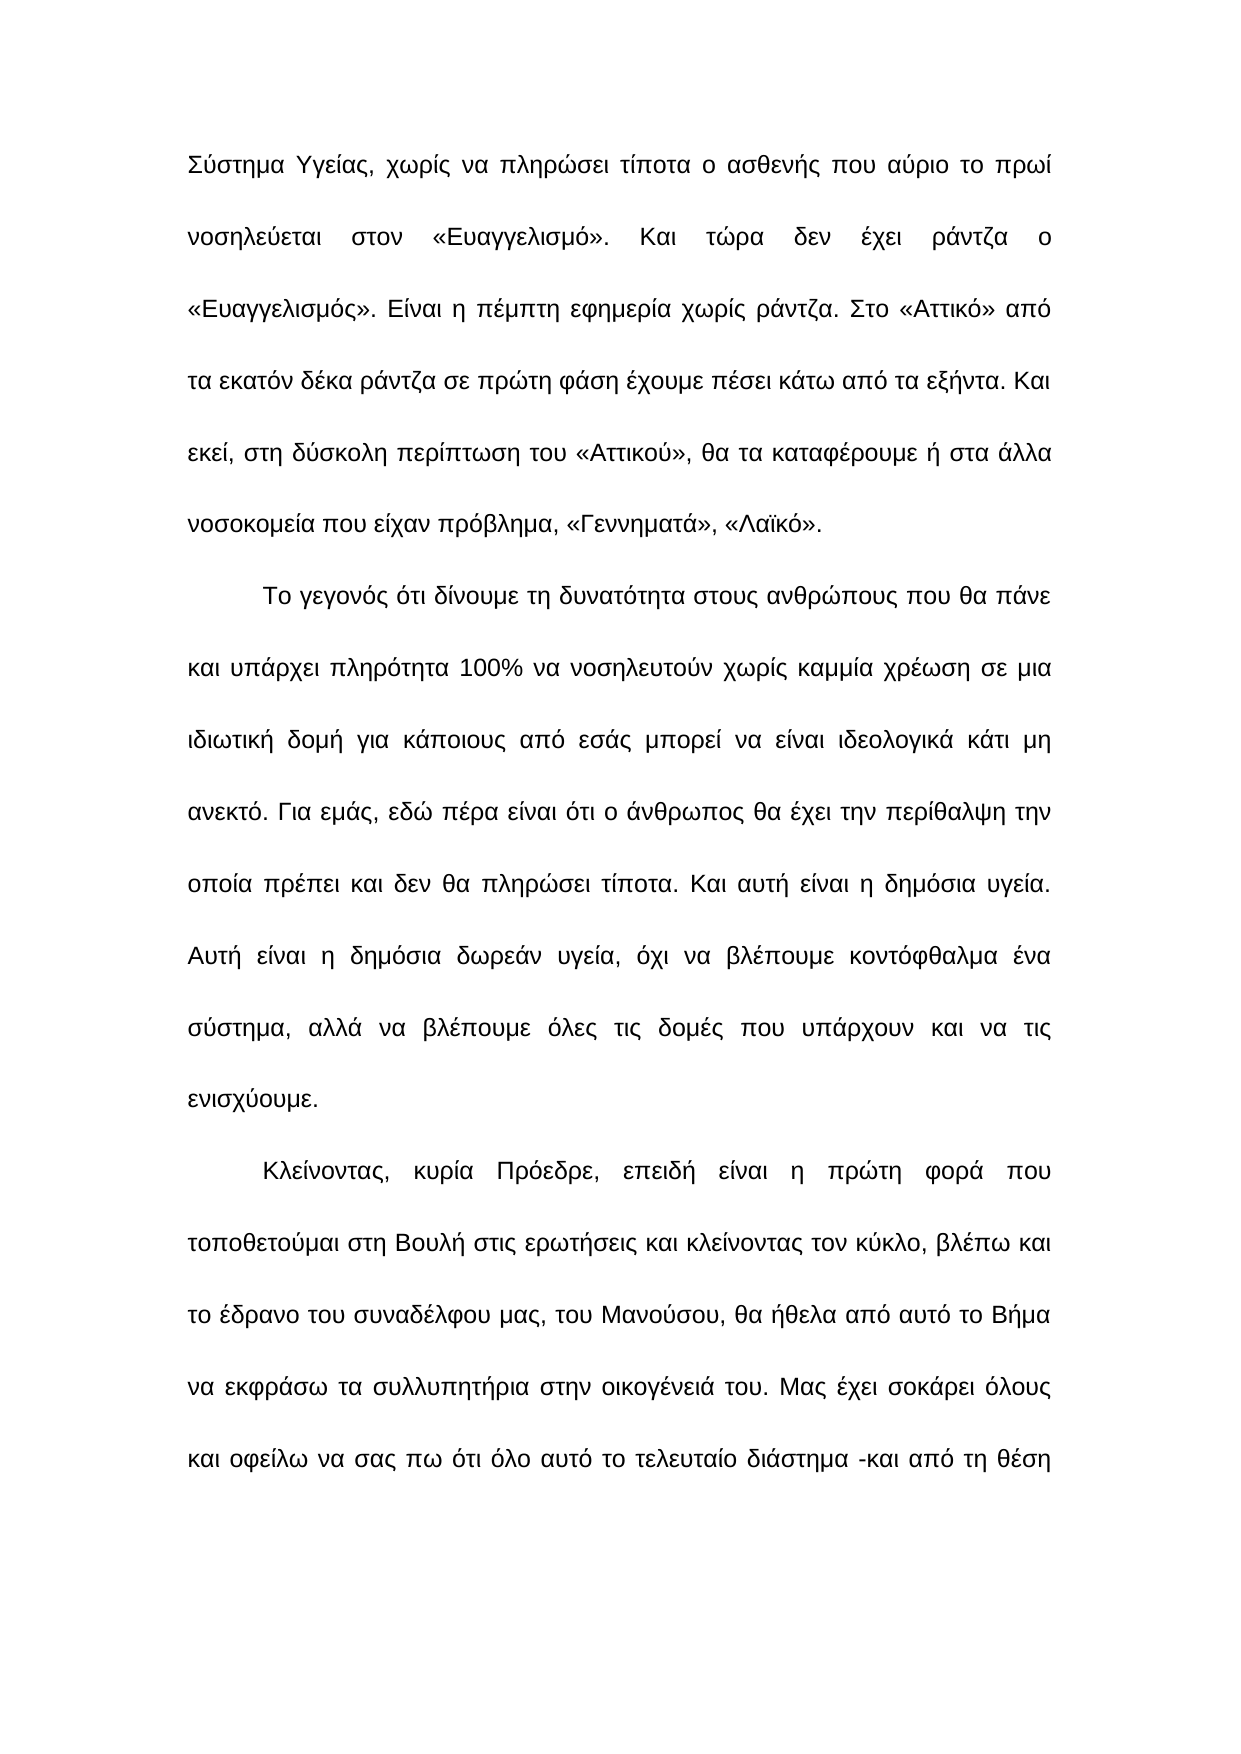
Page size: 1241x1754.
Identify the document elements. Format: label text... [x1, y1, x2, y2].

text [187, 1156, 1053, 1472]
text Το γεγονός ότι δίνουμε τη δυνατότητα στους ανθρώπους που θα πάνε και υπάρχει πληρότητα 100% να νοσηλευτούν χωρίς καμμία χρέωση σε μια ιδιωτική δομή για κάποιους από εσάς μπορεί να είναι ιδεολογικά κάτι μη ανεκτό. Για εμάς, εδώ πέρα είναι ότι ο άνθρωπος θα έχει την περίθαλψη την οποία πρέπει και δεν θα πληρώσει τίποτα. Και αυτή είναι η δημόσια υγεία. Αυτή είναι η δημόσια δωρεάν υγεία, όχι να βλέπουμε κοντόφθαλμα ένα σύστημα, αλλά να βλέπουμε όλες τις δομές που υπάρχουν και να τις ενισχύουμε. [187, 581, 1053, 1113]
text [187, 150, 1053, 538]
